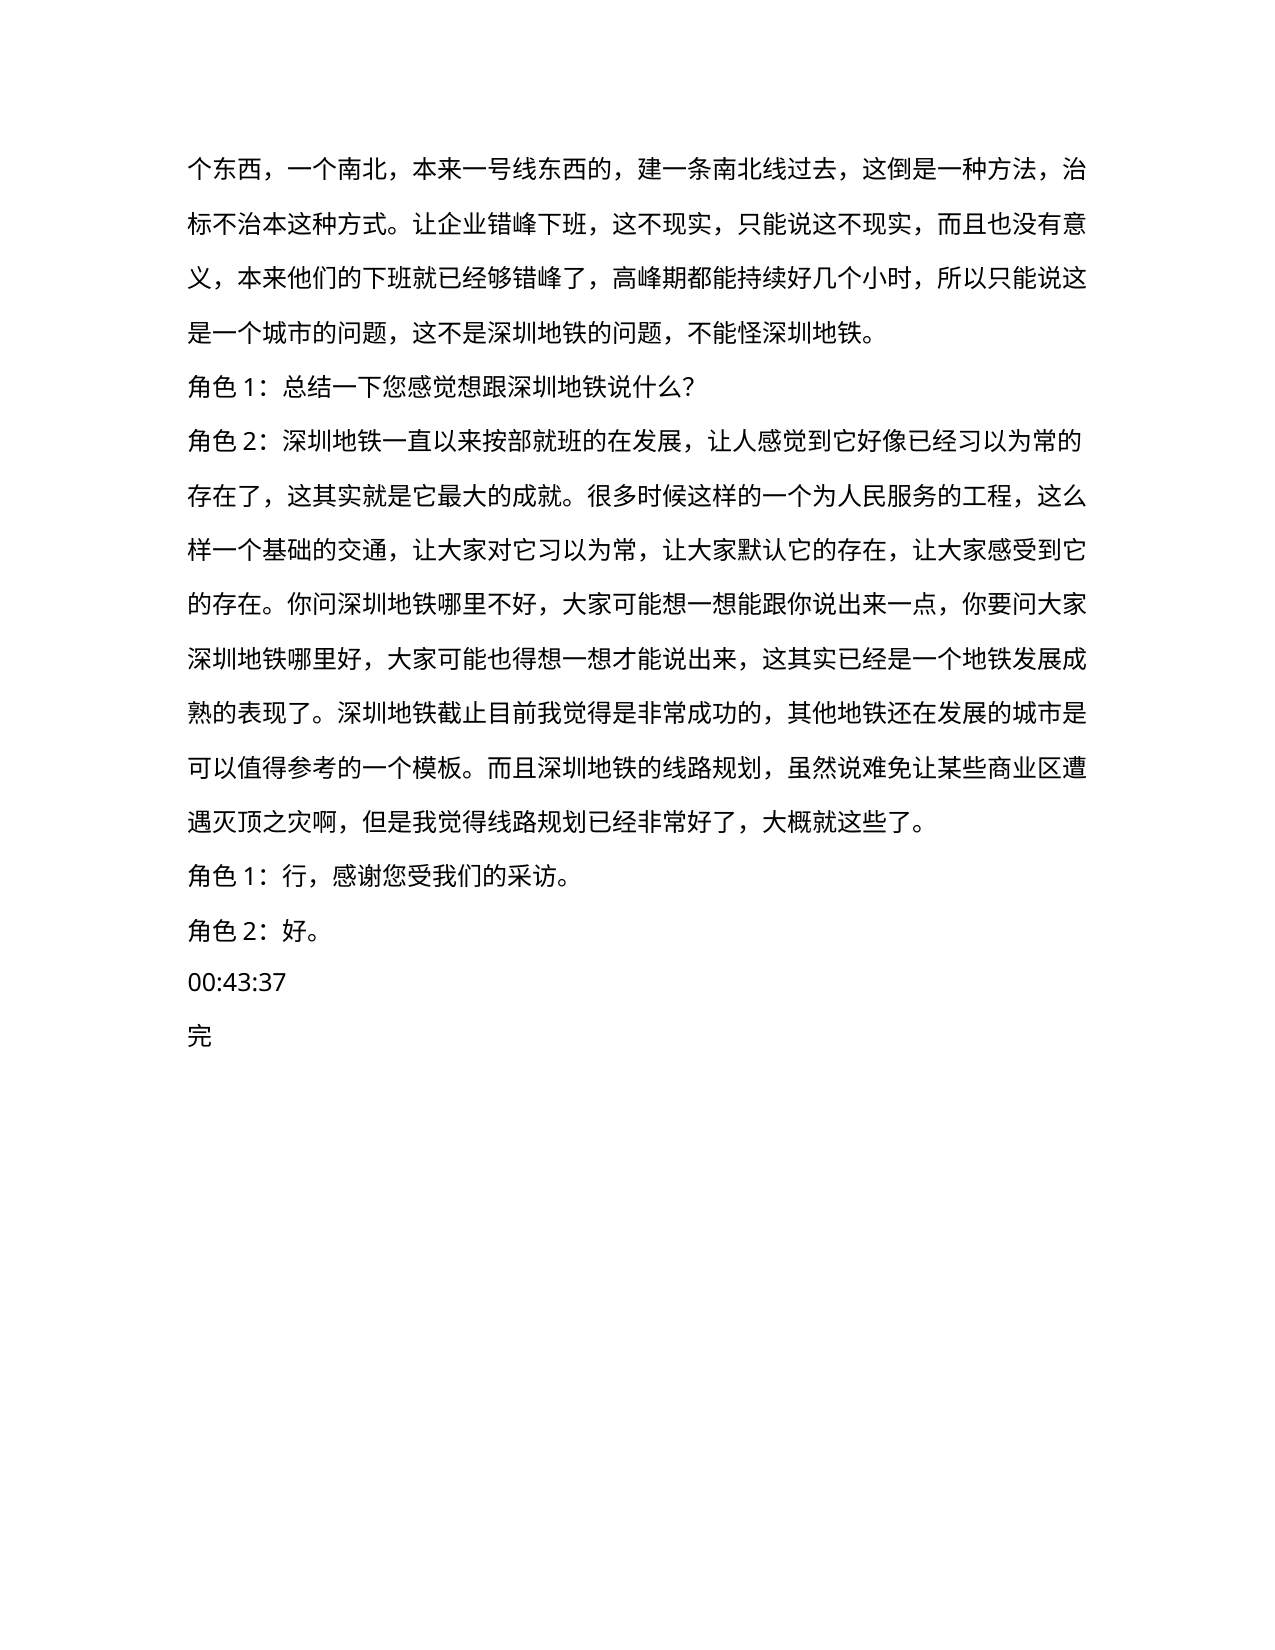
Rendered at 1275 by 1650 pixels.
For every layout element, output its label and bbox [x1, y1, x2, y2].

text [187, 150, 1087, 1053]
